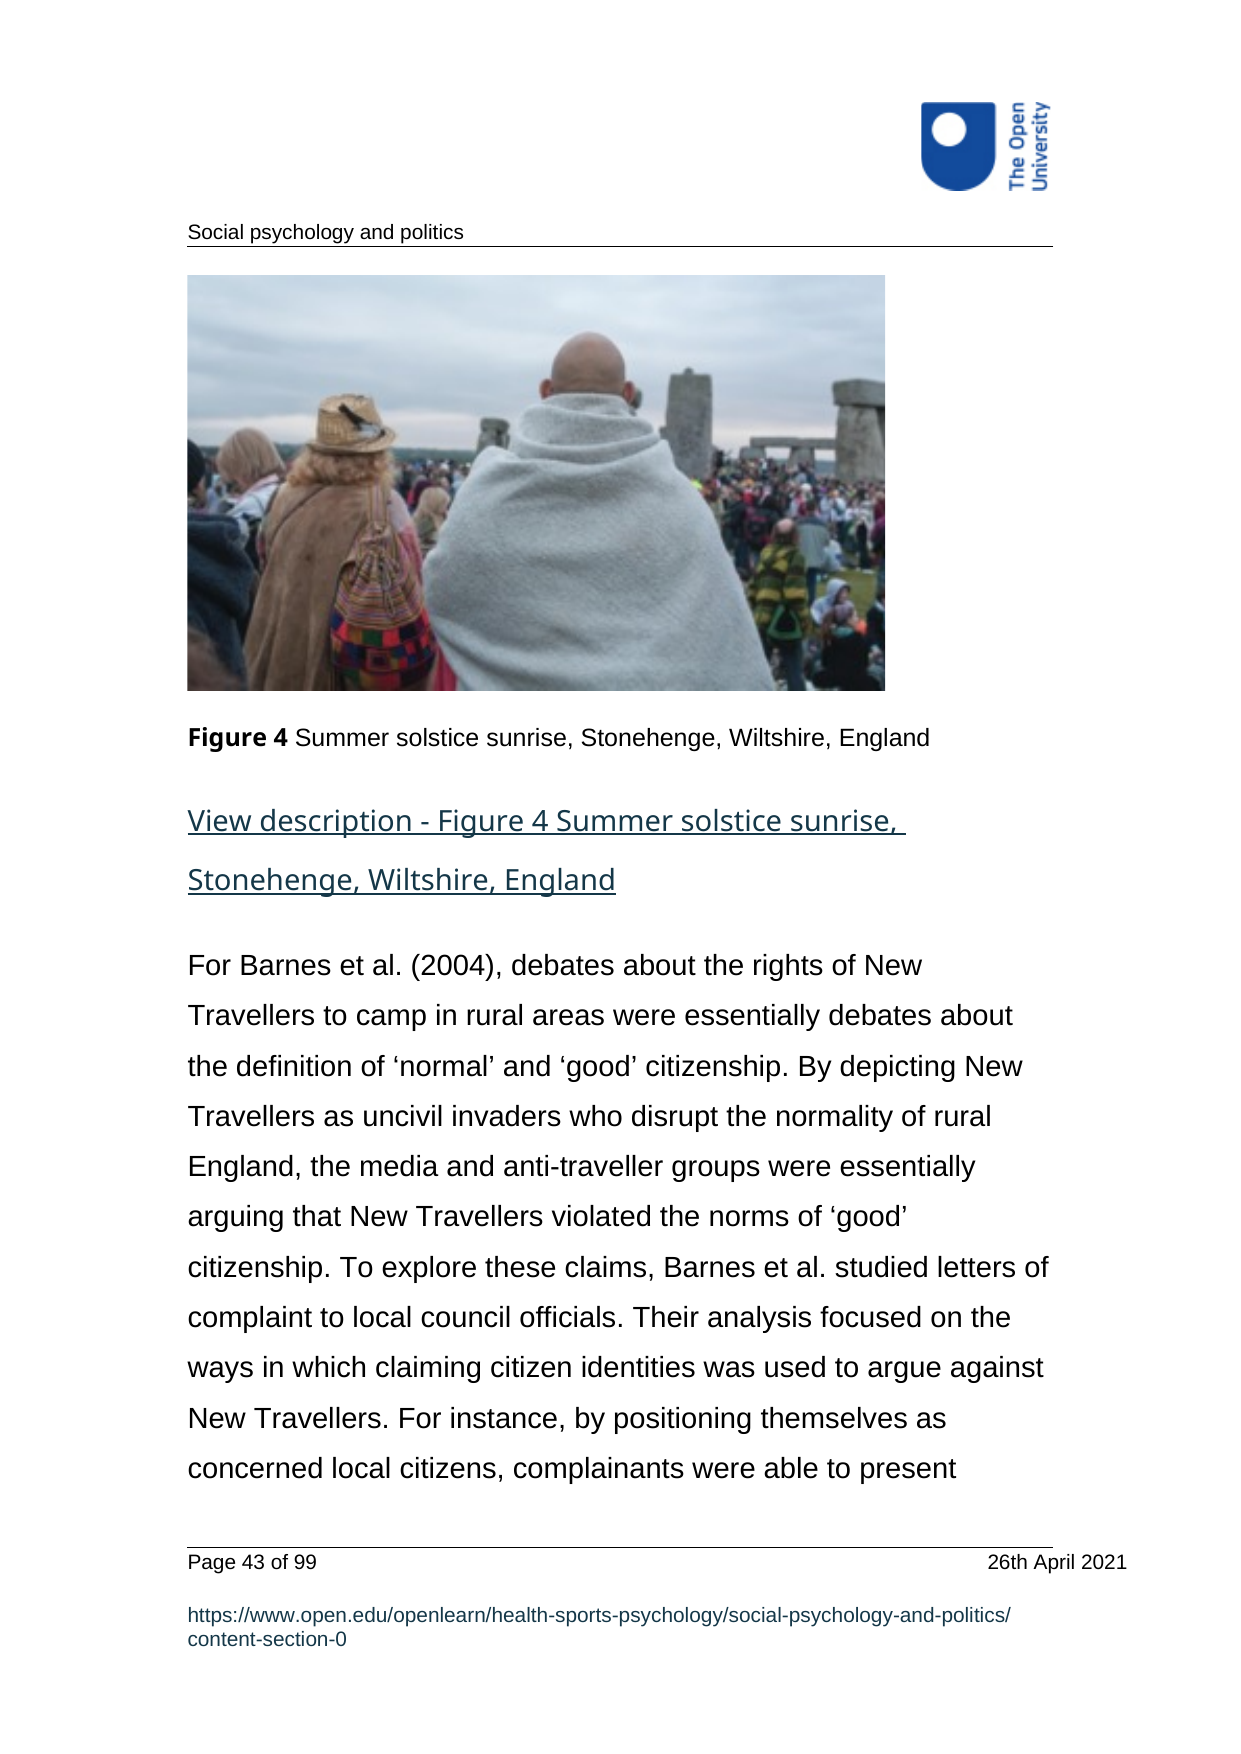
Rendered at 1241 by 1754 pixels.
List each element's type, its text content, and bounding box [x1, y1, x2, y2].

picture [921, 102, 1052, 191]
text View description - Figure 4 Summer solstice sunrise, Stonehenge, Wiltshire, England [187, 800, 1053, 899]
text Figure 4 Summer solstice sunrise, Stonehenge, Wiltshire, England [187, 719, 1053, 754]
picture [187, 275, 885, 691]
